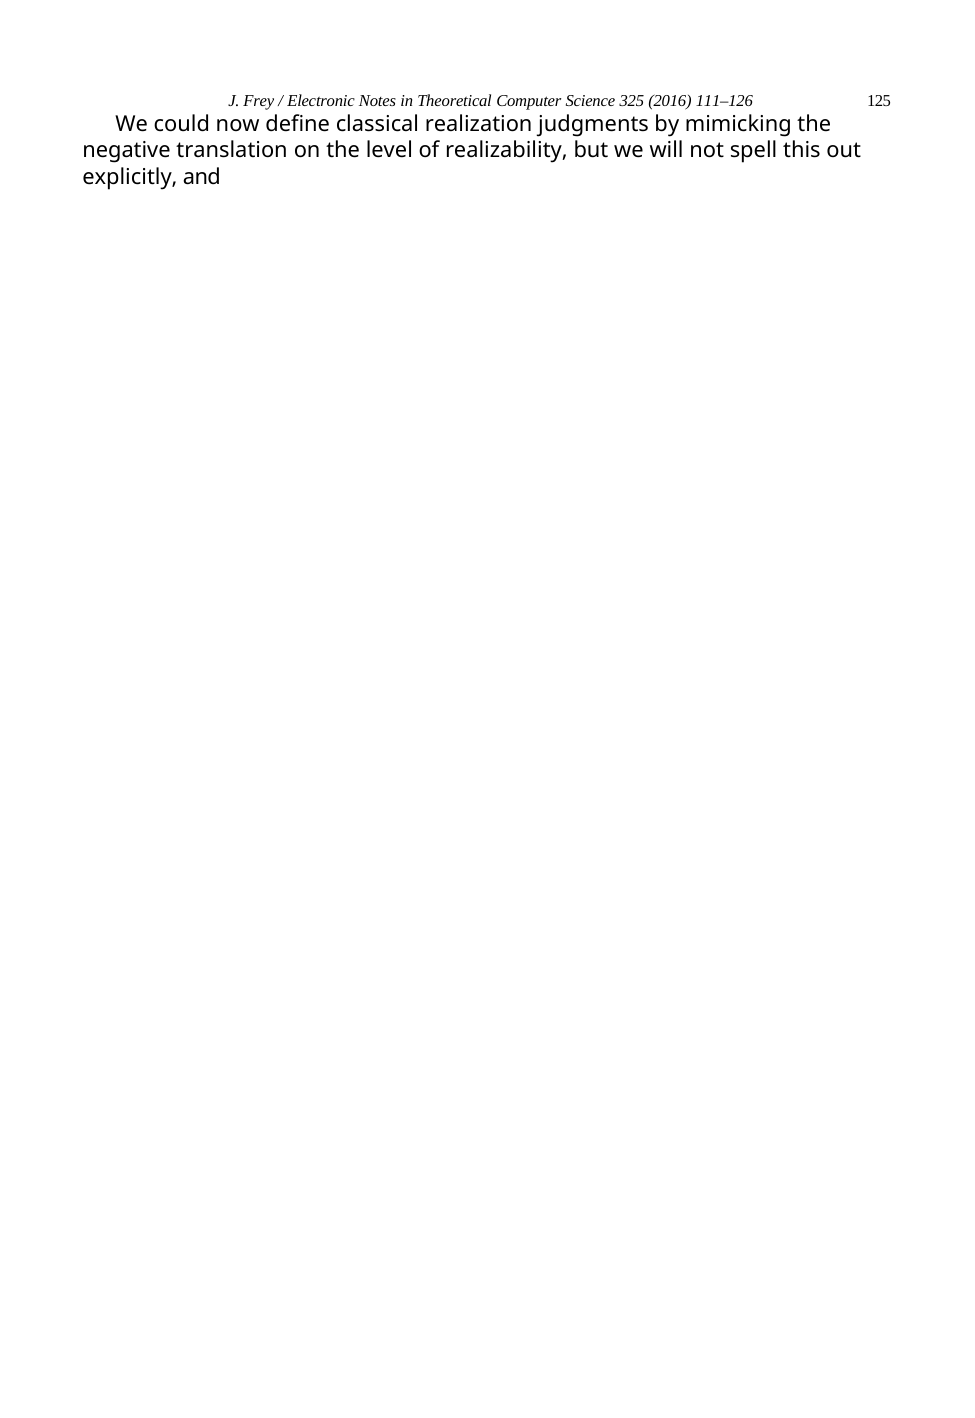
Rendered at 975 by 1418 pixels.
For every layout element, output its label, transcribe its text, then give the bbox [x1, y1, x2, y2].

text We could now define classical realization judgments by mimicking the negative translation on the level of realizability, but we will not spell this out explicitly, and [82, 110, 910, 191]
